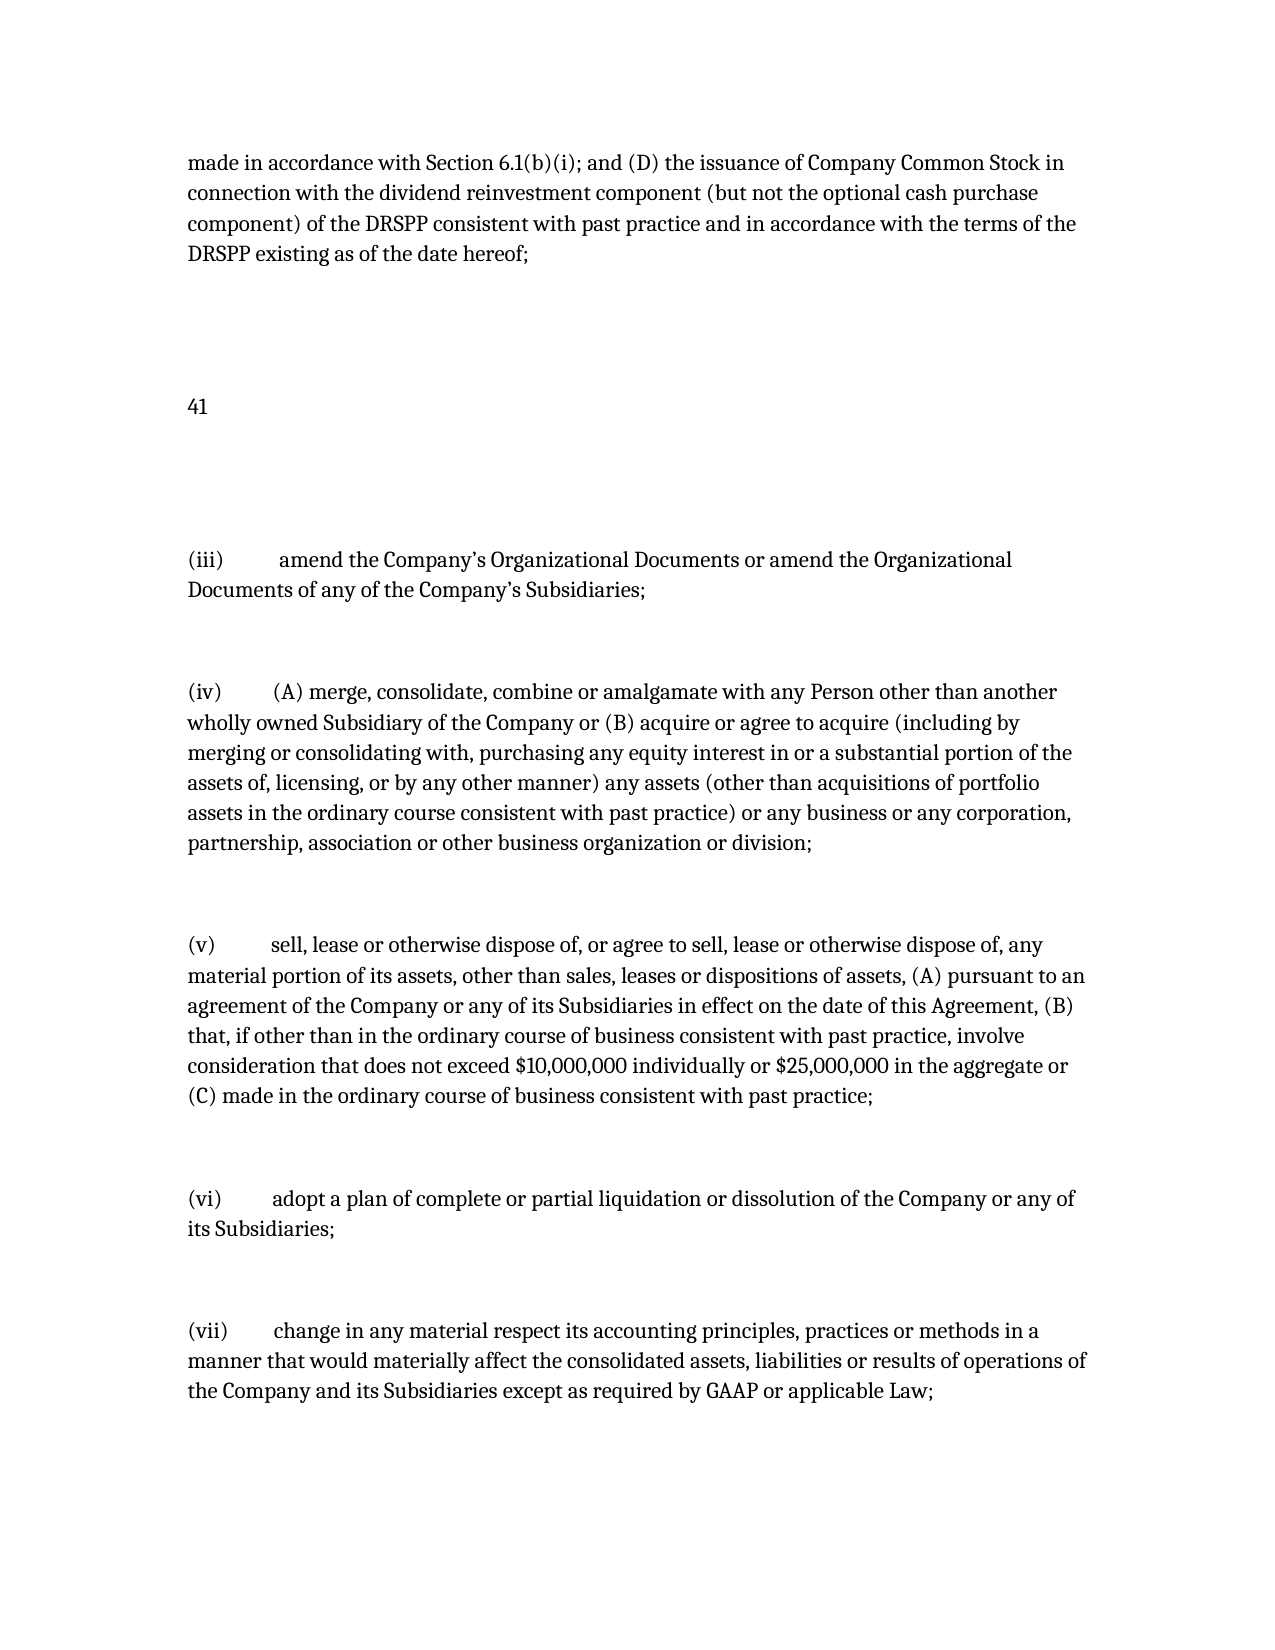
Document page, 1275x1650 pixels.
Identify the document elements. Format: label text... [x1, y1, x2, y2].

text 41 [187, 394, 1087, 420]
text (v) sell, lease or otherwise dispose of, or agree to sell, lease or otherwise dispose of, any material portion of its assets, other than sales, leases or dispositions of assets, (A) pursuant to an agreement of the Company or any of its Subsidiaries in effect on the date of this Agreement, (B) that, if other than in the ordinary course of business consistent with past practice, involve consideration that does not exceed $10,000,000 individually or $25,000,000 in the aggregate or (C) made in the ordinary course of business consistent with past practice; [187, 932, 1087, 1110]
text (vii) change in any material respect its accounting principles, practices or methods in a manner that would materially affect the consolidated assets, liabilities or results of operations of the Company and its Subsidiaries except as required by GAAP or applicable Law; [187, 1318, 1087, 1404]
text (iii) amend the Company’s Organizational Documents or amend the Organizational Documents of any of the Company’s Subsidiaries; [187, 547, 1087, 603]
text (vi) adopt a plan of complete or partial liquidation or dissolution of the Company or any of its Subsidiaries; [187, 1185, 1087, 1242]
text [187, 150, 1087, 267]
text (iv) (A) merge, consolidate, combine or amalgamate with any Person other than another wholly owned Subsidiary of the Company or (B) acquire or agree to acquire (including by merging or consolidating with, purchasing any equity interest in or a substantial portion of the assets of, licensing, or by any other manner) any assets (other than acquisitions of portfolio assets in the ordinary course consistent with past practice) or any business or any corporation, partnership, association or other business organization or division; [187, 679, 1087, 857]
